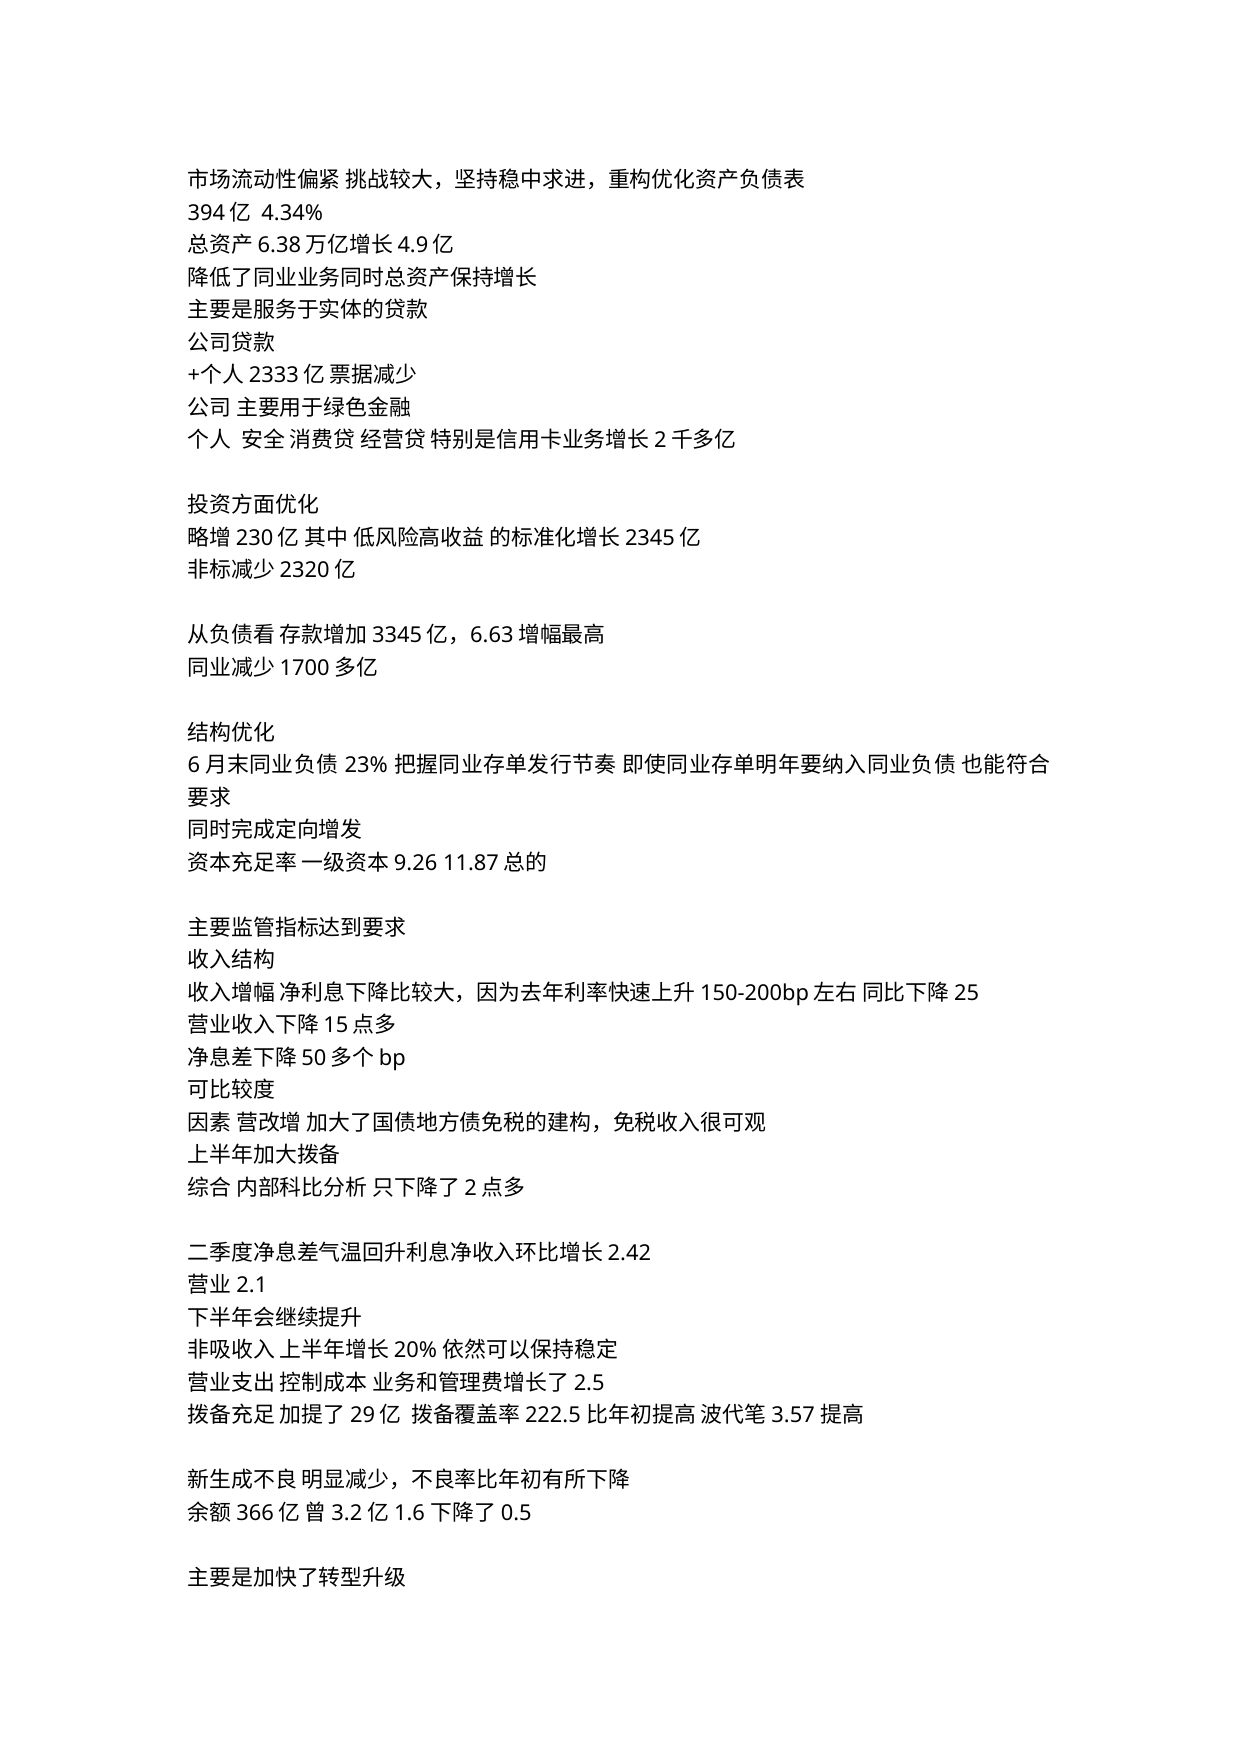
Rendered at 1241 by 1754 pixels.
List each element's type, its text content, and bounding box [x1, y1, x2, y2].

text 主要是服务于实体的贷款 [187, 292, 1053, 324]
text 主要是加快了转型升级 [187, 1559, 1053, 1592]
text 总资产6.38万亿增长4.9亿 [187, 227, 1053, 259]
text 营业收入下降15点多 [187, 1007, 1053, 1039]
text 资本充足率 一级资本9.26 11.87总的 [187, 844, 1053, 877]
text 下半年会继续提升 [187, 1299, 1053, 1332]
text 余额 366亿 曾3.2 亿1.6 下降了0.5 [187, 1494, 1053, 1527]
text 综合 内部科比分析 只下降了2点多 [187, 1169, 1053, 1202]
text 二季度净息差气温回升利息净收入环比增长2.42 [187, 1234, 1053, 1267]
text 同业减少1700多亿 [187, 649, 1053, 682]
text 从负债看 存款增加3345亿，6.63增幅最高 [187, 617, 1053, 649]
text 因素 营改增 加大了国债地方债免税的建构，免税收入很可观 [187, 1104, 1053, 1137]
text 非标减少2320亿 [187, 552, 1053, 584]
text 非吸收入 上半年增长20% 依然可以保持稳定 [187, 1332, 1053, 1364]
text 上半年加大拨备 [187, 1137, 1053, 1169]
text 拨备充足 加提了29亿 拨备覆盖率222.5 比年初提高 波代笔 3.57 提高 [187, 1397, 1053, 1429]
text 公司 主要用于绿色金融 [187, 389, 1053, 422]
text 可比较度 [187, 1072, 1053, 1104]
text 新生成不良 明显减少，不良率比年初有所下降 [187, 1462, 1053, 1494]
text 主要监管指标达到要求 [187, 909, 1053, 942]
text 降低了同业业务同时总资产保持增长 [187, 259, 1053, 292]
text 净息差下降50多个bp [187, 1039, 1053, 1072]
text 营业支出 控制成本 业务和管理费增长了2.5 [187, 1364, 1053, 1397]
text 6月末同业负债 23% 把握同业存单发行节奏 即使同业存单明年要纳入同业负债 也能符合要求 [187, 747, 1053, 812]
text 同时完成定向增发 [187, 812, 1053, 844]
text 收入增幅 净利息下降比较大，因为去年利率快速上升150-200bp左右 同比下降25 [187, 974, 1053, 1007]
text 394亿 4.34% [187, 194, 1053, 227]
text 营业 2.1 [187, 1267, 1053, 1299]
text 公司贷款 +个人 2333亿 票据减少 [187, 324, 1053, 389]
text 投资方面优化 [187, 487, 1053, 519]
text 结构优化 [187, 714, 1053, 747]
text 市场流动性偏紧 挑战较大，坚持稳中求进，重构优化资产负债表 [187, 162, 1053, 194]
text 略增230亿 其中 低风险高收益 的标准化增长2345亿 [187, 519, 1053, 552]
text 个人 安全 消费贷 经营贷 特别是信用卡业务增长2千多亿 [187, 422, 1053, 454]
text 收入结构 [187, 942, 1053, 974]
